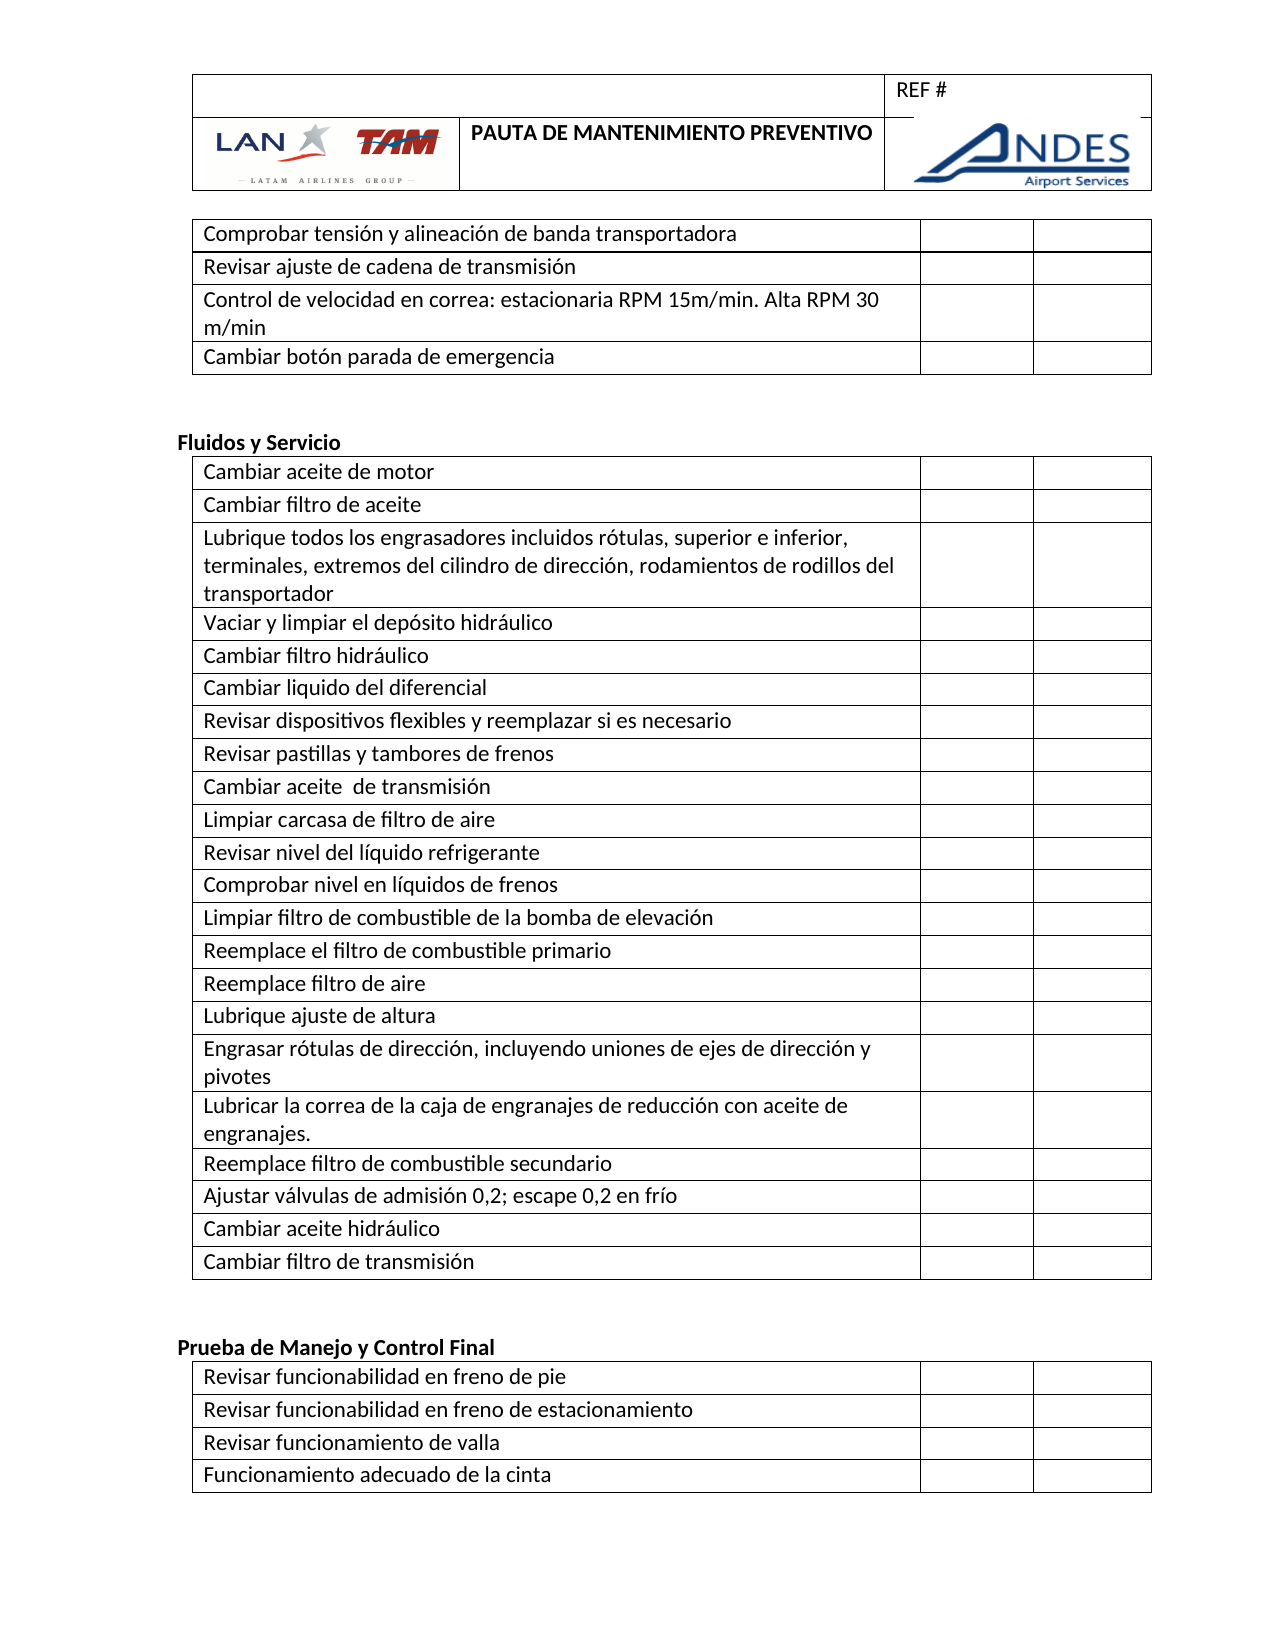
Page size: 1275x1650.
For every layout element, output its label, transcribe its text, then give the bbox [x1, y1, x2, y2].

table_cell [921, 1247, 1033, 1279]
table_cell [921, 641, 1033, 672]
table_cell [1034, 706, 1151, 738]
picture [204, 191, 454, 195]
table_cell [921, 936, 1033, 968]
table_header [1034, 220, 1151, 251]
table_cell [921, 969, 1033, 1001]
table_header [921, 457, 1033, 489]
table_cell [921, 490, 1033, 522]
table_cell [1034, 739, 1151, 771]
table_cell Cambiar aceite hidráulico [193, 1214, 920, 1246]
table_cell [1034, 285, 1151, 341]
table_cell [921, 1214, 1033, 1246]
table_header Revisar funcionabilidad en freno de pie [193, 1362, 920, 1394]
picture [913, 117, 1141, 190]
table_header Cambiar aceite de motor [193, 457, 920, 489]
table_cell [921, 1395, 1033, 1427]
table_cell [921, 253, 1033, 284]
table_cell Reemplace el filtro de combustible primario [193, 936, 920, 968]
table_cell [921, 870, 1033, 902]
table_cell [1034, 1214, 1151, 1246]
table_cell [921, 838, 1033, 869]
table_cell [1034, 523, 1151, 607]
table_cell [921, 523, 1033, 607]
table_cell [1034, 1460, 1151, 1492]
table_cell [921, 1181, 1033, 1213]
table_cell [1034, 805, 1151, 837]
text Fluidos y Servicio [177, 428, 1098, 456]
table_cell [921, 1092, 1033, 1148]
table_cell [1034, 772, 1151, 804]
table_cell Lubricar la correa de la caja de engranajes de reducción con aceite de engranajes. [193, 1092, 920, 1148]
table_cell [921, 342, 1033, 374]
table_cell [921, 285, 1033, 341]
table_cell Cambiar filtro de transmisión [193, 1247, 920, 1279]
table_cell Lubrique todos los engrasadores incluidos rótulas, superior e inferior, terminales, extremos del cilindro de dirección, rodamientos de rodillos del transportador [193, 523, 920, 607]
table_cell [921, 1428, 1033, 1459]
table_cell [1034, 253, 1151, 284]
text Prueba de Manejo y Control Final [177, 1333, 1098, 1361]
table_cell [1034, 342, 1151, 374]
table_cell [1034, 674, 1151, 705]
table_cell [1034, 1181, 1151, 1213]
table_cell [1034, 903, 1151, 935]
table_cell Cambiar botón parada de emergencia [193, 342, 920, 374]
table_cell Limpiar carcasa de filtro de aire [193, 805, 920, 837]
table_cell Cambiar filtro de aceite [193, 490, 920, 522]
table_cell [1034, 1092, 1151, 1148]
table_header [921, 220, 1033, 251]
table_cell [1034, 936, 1151, 968]
table_cell Funcionamiento adecuado de la cinta [193, 1460, 920, 1492]
table_cell [1034, 490, 1151, 522]
table_cell [921, 805, 1033, 837]
table_cell Vaciar y limpiar el depósito hidráulico [193, 608, 920, 640]
table_cell Revisar funcionabilidad en freno de estacionamiento [193, 1395, 920, 1427]
table_cell [1034, 1149, 1151, 1180]
table_cell [921, 608, 1033, 640]
table_cell [1034, 1002, 1151, 1033]
table_cell [1034, 1428, 1151, 1459]
table_header [1034, 457, 1151, 489]
table_cell Cambiar liquido del diferencial [193, 674, 920, 705]
table_cell Comprobar nivel en líquidos de frenos [193, 870, 920, 902]
picture [204, 118, 454, 190]
table_cell [1034, 838, 1151, 869]
table_cell Reemplace filtro de combustible secundario [193, 1149, 920, 1180]
table_cell Revisar dispositivos flexibles y reemplazar si es necesario [193, 706, 920, 738]
table_cell Engrasar rótulas de dirección, incluyendo uniones de ejes de dirección y pivotes [193, 1035, 920, 1091]
table_header [1034, 1362, 1151, 1394]
table_cell Limpiar filtro de combustible de la bomba de elevación [193, 903, 920, 935]
table_cell Control de velocidad en correa: estacionaria RPM 15m/min. Alta RPM 30 m/min [193, 285, 920, 341]
table_cell [921, 903, 1033, 935]
table_header Comprobar tensión y alineación de banda transportadora [193, 220, 920, 251]
table_cell Revisar nivel del líquido refrigerante [193, 838, 920, 869]
table_cell [1034, 1247, 1151, 1279]
table_cell Reemplace filtro de aire [193, 969, 920, 1001]
table_cell [1034, 969, 1151, 1001]
table_cell Revisar ajuste de cadena de transmisión [193, 253, 920, 284]
table_cell [1034, 641, 1151, 672]
table_cell [1034, 1035, 1151, 1091]
table_cell [921, 1035, 1033, 1091]
table_header [921, 1362, 1033, 1394]
table_cell [921, 772, 1033, 804]
table_cell [921, 706, 1033, 738]
table_cell [921, 1460, 1033, 1492]
table_cell Lubrique ajuste de altura [193, 1002, 920, 1033]
table_cell [1034, 870, 1151, 902]
table_cell [921, 1149, 1033, 1180]
table_cell [921, 674, 1033, 705]
table_cell Revisar pastillas y tambores de frenos [193, 739, 920, 771]
table_cell Cambiar aceite de transmisión [193, 772, 920, 804]
table_cell Revisar funcionamiento de valla [193, 1428, 920, 1459]
table_cell [1034, 608, 1151, 640]
table_cell [1034, 1395, 1151, 1427]
table_cell [921, 739, 1033, 771]
table_cell Cambiar filtro hidráulico [193, 641, 920, 672]
table_cell Ajustar válvulas de admisión 0,2; escape 0,2 en frío [193, 1181, 920, 1213]
table_cell [921, 1002, 1033, 1033]
